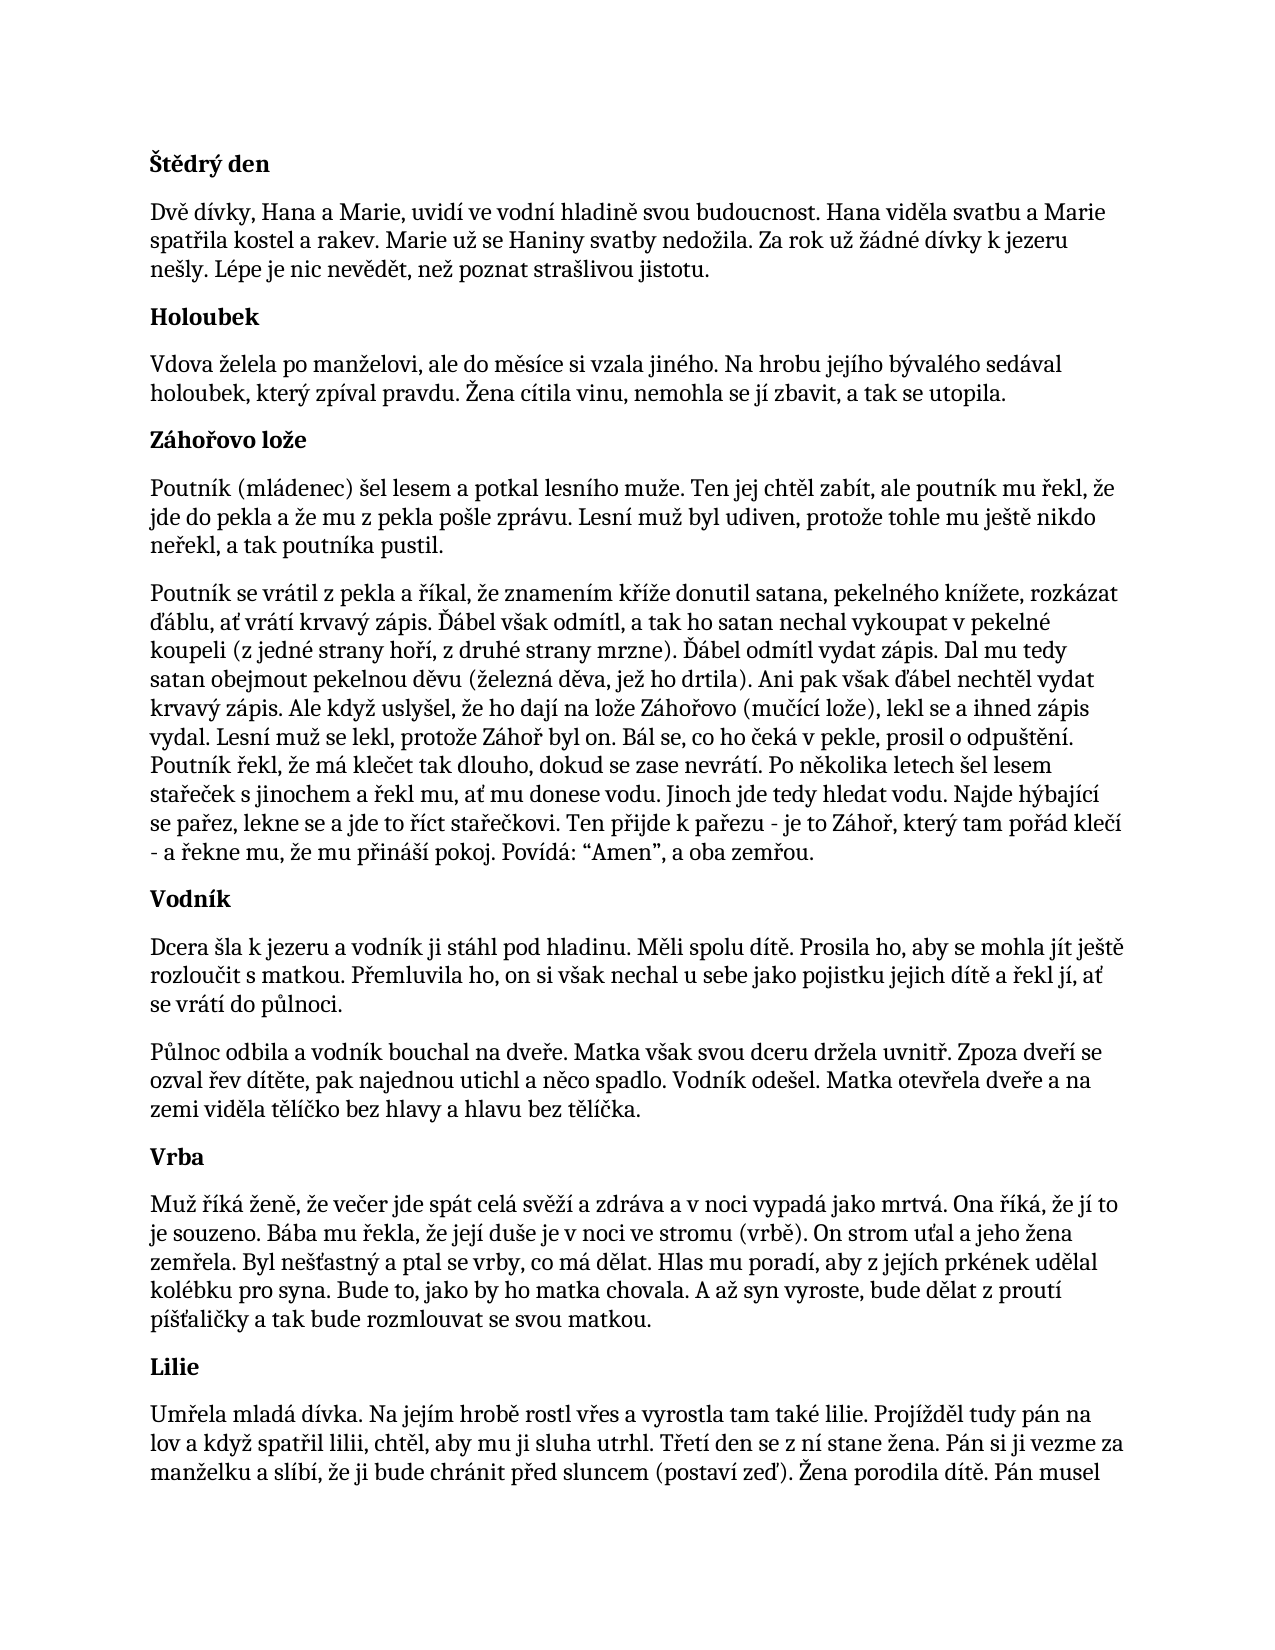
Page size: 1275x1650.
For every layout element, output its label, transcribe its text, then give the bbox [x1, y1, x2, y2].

text Štědrý den [150, 150, 1125, 179]
text Vodník [150, 885, 1125, 914]
text Vrba [150, 1142, 1125, 1171]
text Holoubek [150, 302, 1125, 331]
text Muž říká ženě, že večer jde spát celá svěží a zdráva a v noci vypadá jako mrtvá. Ona říká, že jí to je souzeno. Bába mu řekla, že její duše je v noci ve stromu (vrbě). On strom uťal a jeho žena zemřela. Byl nešťastný a ptal se vrby, co má dělat. Hlas mu poradí, aby z jejích prkének udělal kolébku pro syna. Bude to, jako by ho matka chovala. A až syn vyroste, bude dělat z proutí píšťaličky a tak bude rozmlouvat se svou matkou. [150, 1190, 1125, 1334]
text Dcera šla k jezeru a vodník ji stáhl pod hladinu. Měli spolu dítě. Prosila ho, aby se mohla jít ještě rozloučit s matkou. Přemluvila ho, on si však nechal u sebe jako pojistku jejich dítě a řekl jí, ať se vrátí do půlnoci. [150, 932, 1125, 1019]
text Lilie [150, 1352, 1125, 1381]
text Půlnoc odbila a vodník bouchal na dveře. Matka však svou dceru držela uvnitř. Zpoza dveří se ozval řev dítěte, pak najednou utichl a něco spadlo. Vodník odešel. Matka otevřela dveře a na zemi viděla tělíčko bez hlavy a hlavu bez tělíčka. [150, 1037, 1125, 1124]
text Poutník se vrátil z pekla a říkal, že znamením kříže donutil satana, pekelného knížete, rozkázat ďáblu, ať vrátí krvavý zápis. Ďábel však odmítl, a tak ho satan nechal vykoupat v pekelné koupeli (z jedné strany hoří, z druhé strany mrzne). Ďábel odmítl vydat zápis. Dal mu tedy satan obejmout pekelnou děvu (železná děva, jež ho drtila). Ani pak však ďábel nechtěl vydat krvavý zápis. Ale když uslyšel, že ho dají na lože Záhořovo (mučící lože), lekl se a ihned zápis vydal. Lesní muž se lekl, protože Záhoř byl on. Bál se, co ho čeká v pekle, prosil o odpuštění. Poutník řekl, že má klečet tak dlouho, dokud se zase nevrátí. Po několika letech šel lesem stařeček s jinochem a řekl mu, ať mu donese vodu. Jinoch jde tedy hledat vodu. Najde hýbající se pařez, lekne se a jde to říct stařečkovi. Ten přijde k pařezu - je to Záhoř, který tam pořád klečí - a řekne mu, že mu přináší pokoj. Povídá: “Amen”, a oba zemřou. [150, 579, 1125, 866]
text Poutník (mládenec) šel lesem a potkal lesního muže. Ten jej chtěl zabít, ale poutník mu řekl, že jde do pekla a že mu z pekla pošle zprávu. Lesní muž byl udiven, protože tohle mu ještě nikdo neřekl, a tak poutníka pustil. [150, 474, 1125, 560]
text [150, 1400, 1125, 1486]
text Záhořovo lože [150, 426, 1125, 455]
text Vdova želela po manželovi, ale do měsíce si vzala jiného. Na hrobu jejího bývalého sedával holoubek, který zpíval pravdu. Žena cítila vinu, nemohla se jí zbavit, a tak se utopila. [150, 350, 1125, 407]
text Dvě dívky, Hana a Marie, uvidí ve vodní hladině svou budoucnost. Hana viděla svatbu a Marie spatřila kostel a rakev. Marie už se Haniny svatby nedožila. Za rok už žádné dívky k jezeru nešly. Lépe je nic nevědět, než poznat strašlivou jistotu. [150, 197, 1125, 284]
